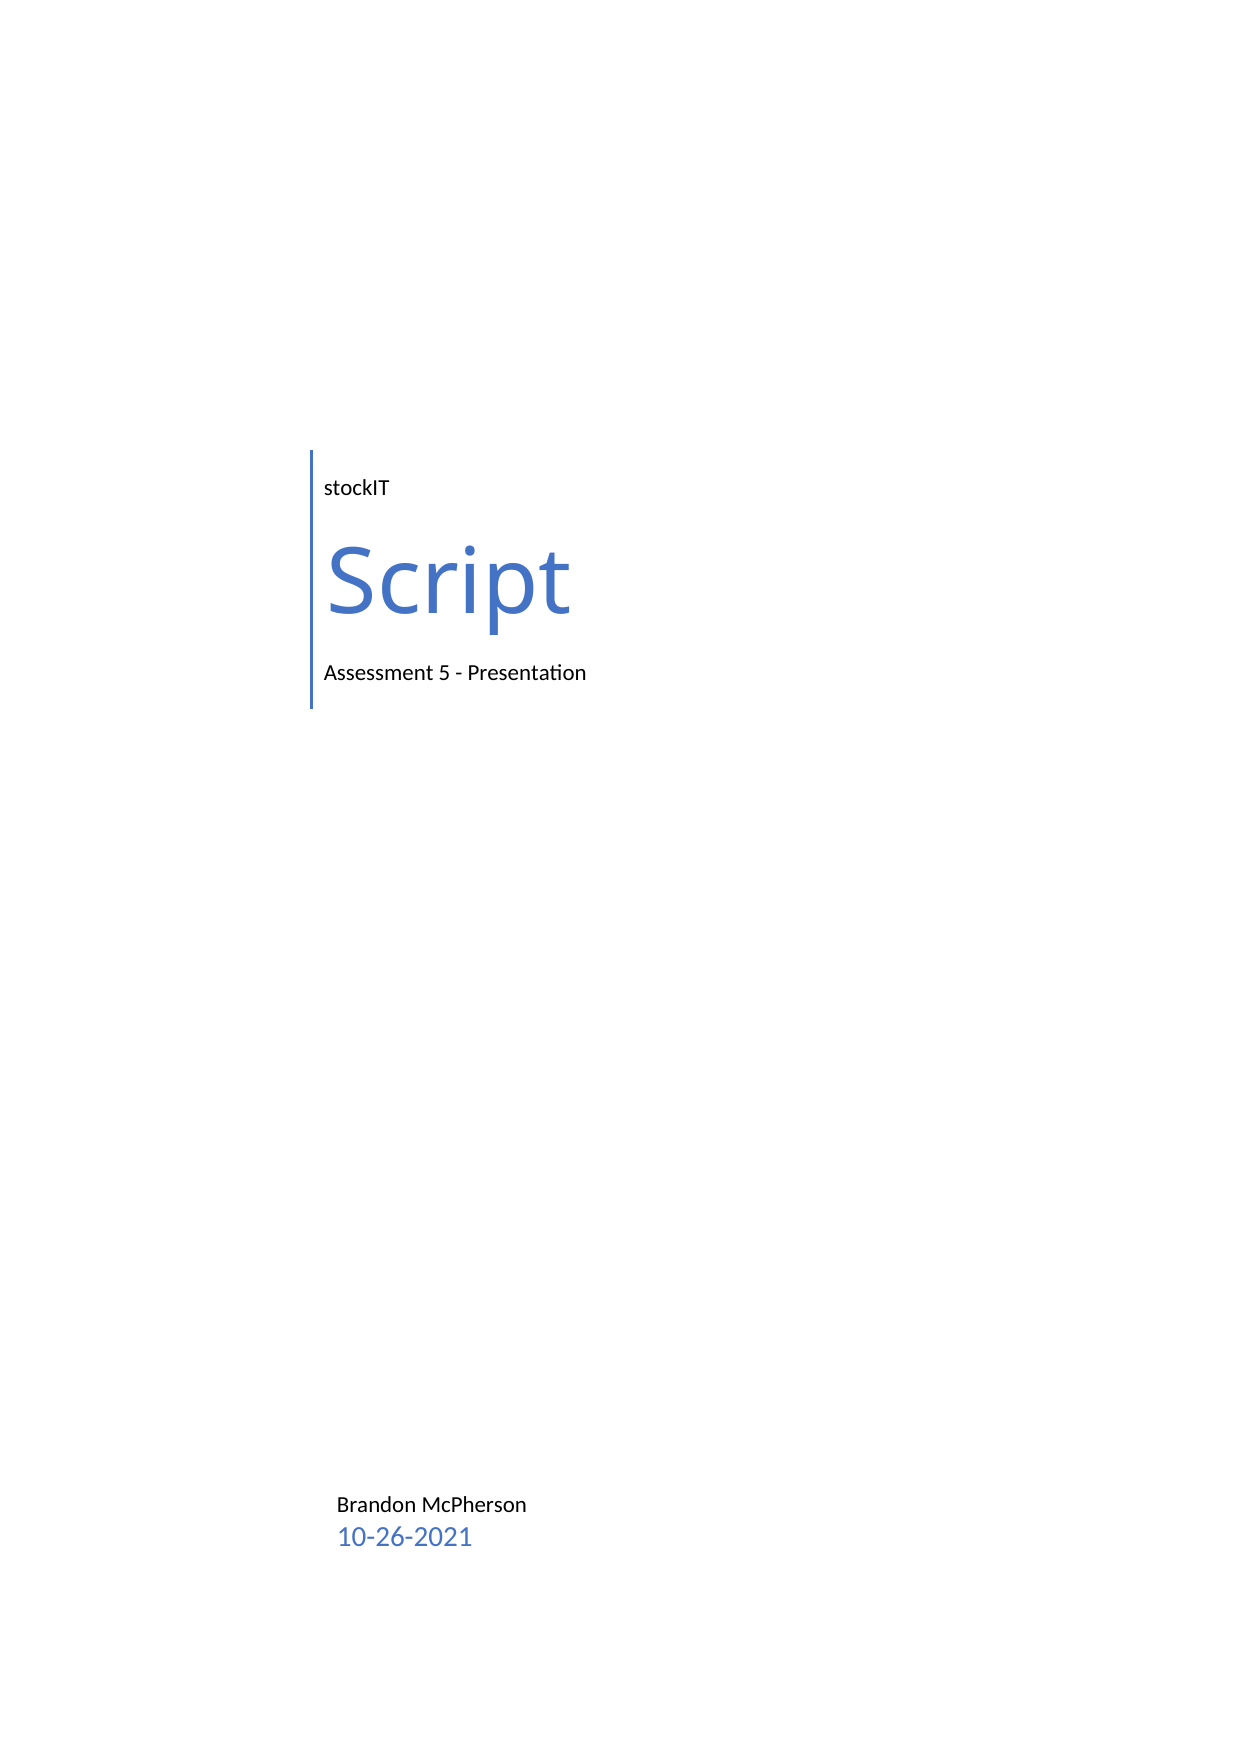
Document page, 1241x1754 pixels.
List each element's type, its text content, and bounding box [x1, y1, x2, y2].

table_cell Script [313, 523, 1004, 636]
table_header [313, 450, 1004, 523]
table_cell [313, 636, 1004, 708]
table_header 10 [325, 1467, 991, 1604]
